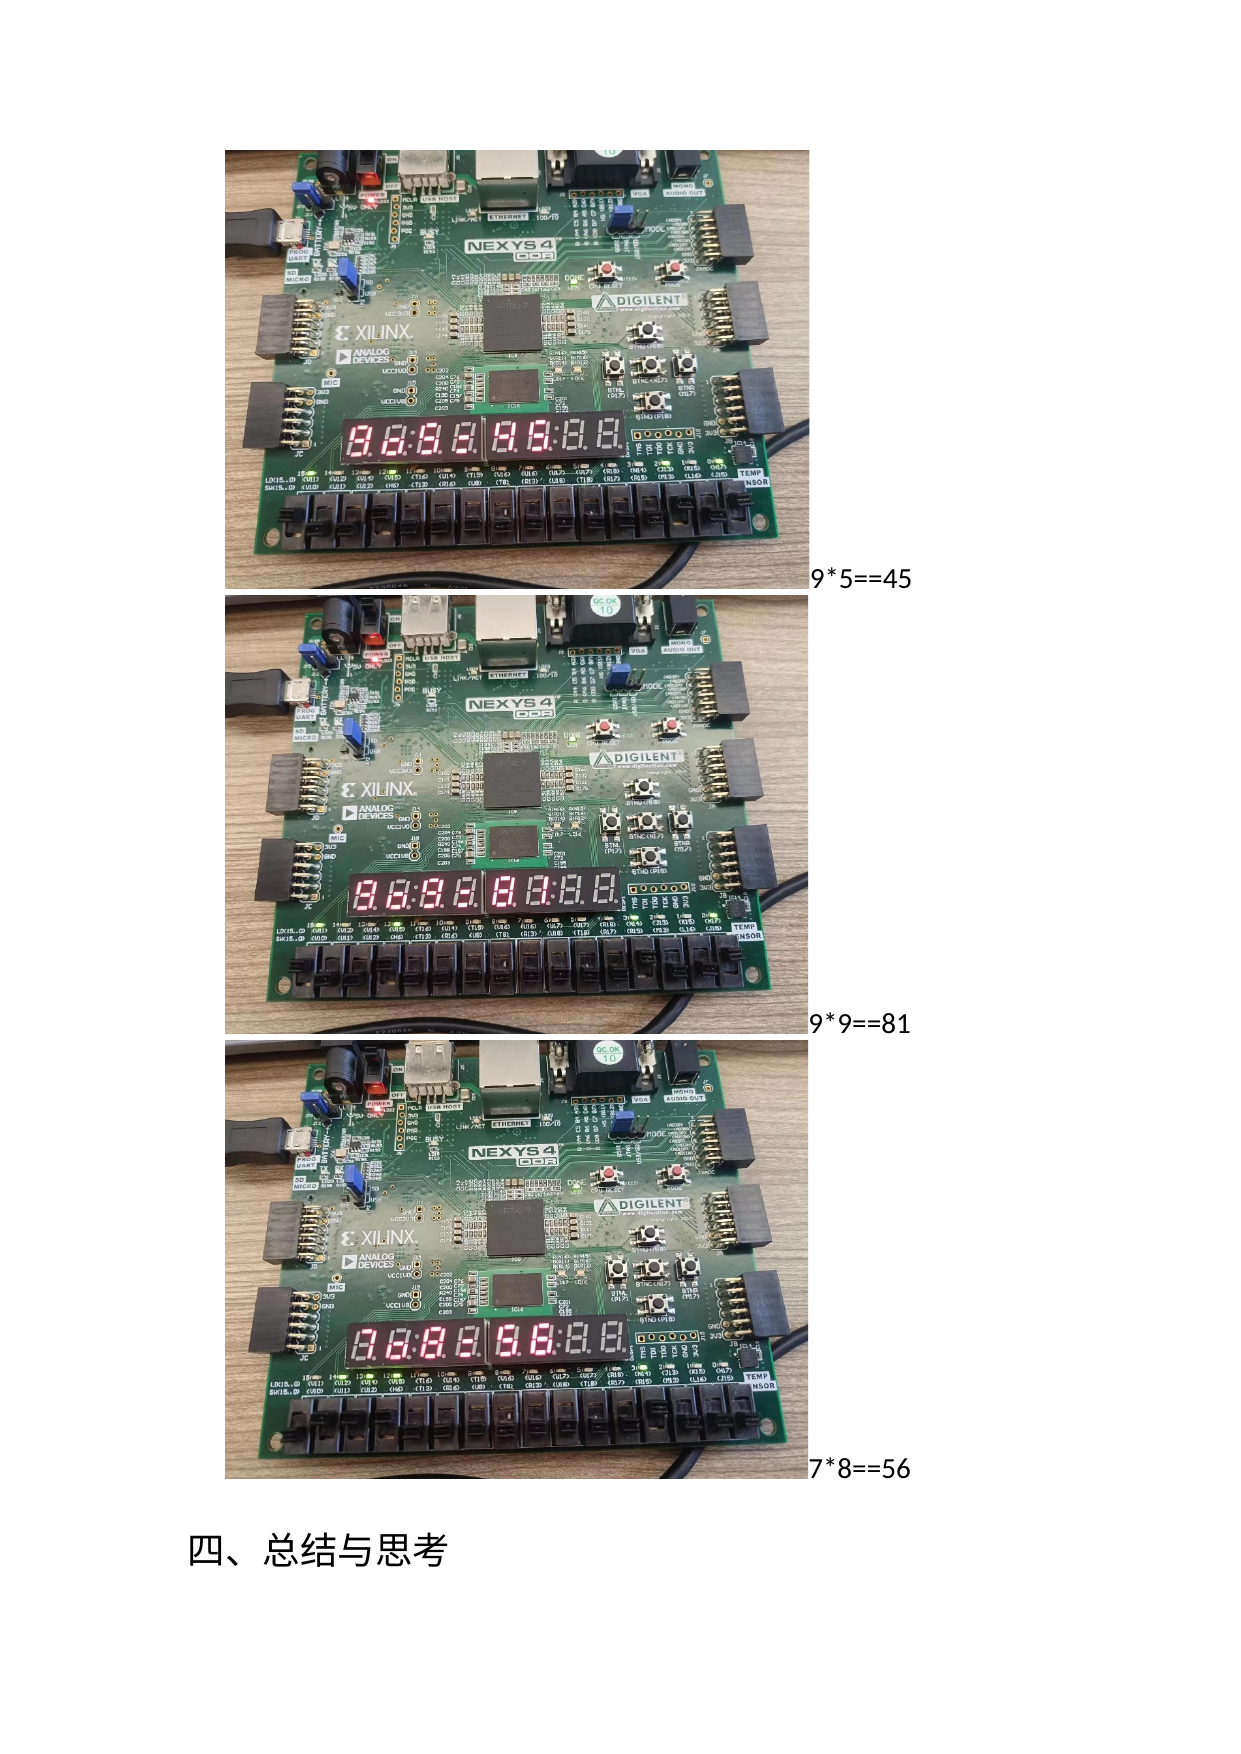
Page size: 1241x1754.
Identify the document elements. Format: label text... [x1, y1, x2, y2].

picture [225, 595, 809, 1034]
text 四、总结与思考 [187, 1521, 1053, 1575]
picture [225, 150, 810, 589]
picture [225, 1040, 809, 1479]
